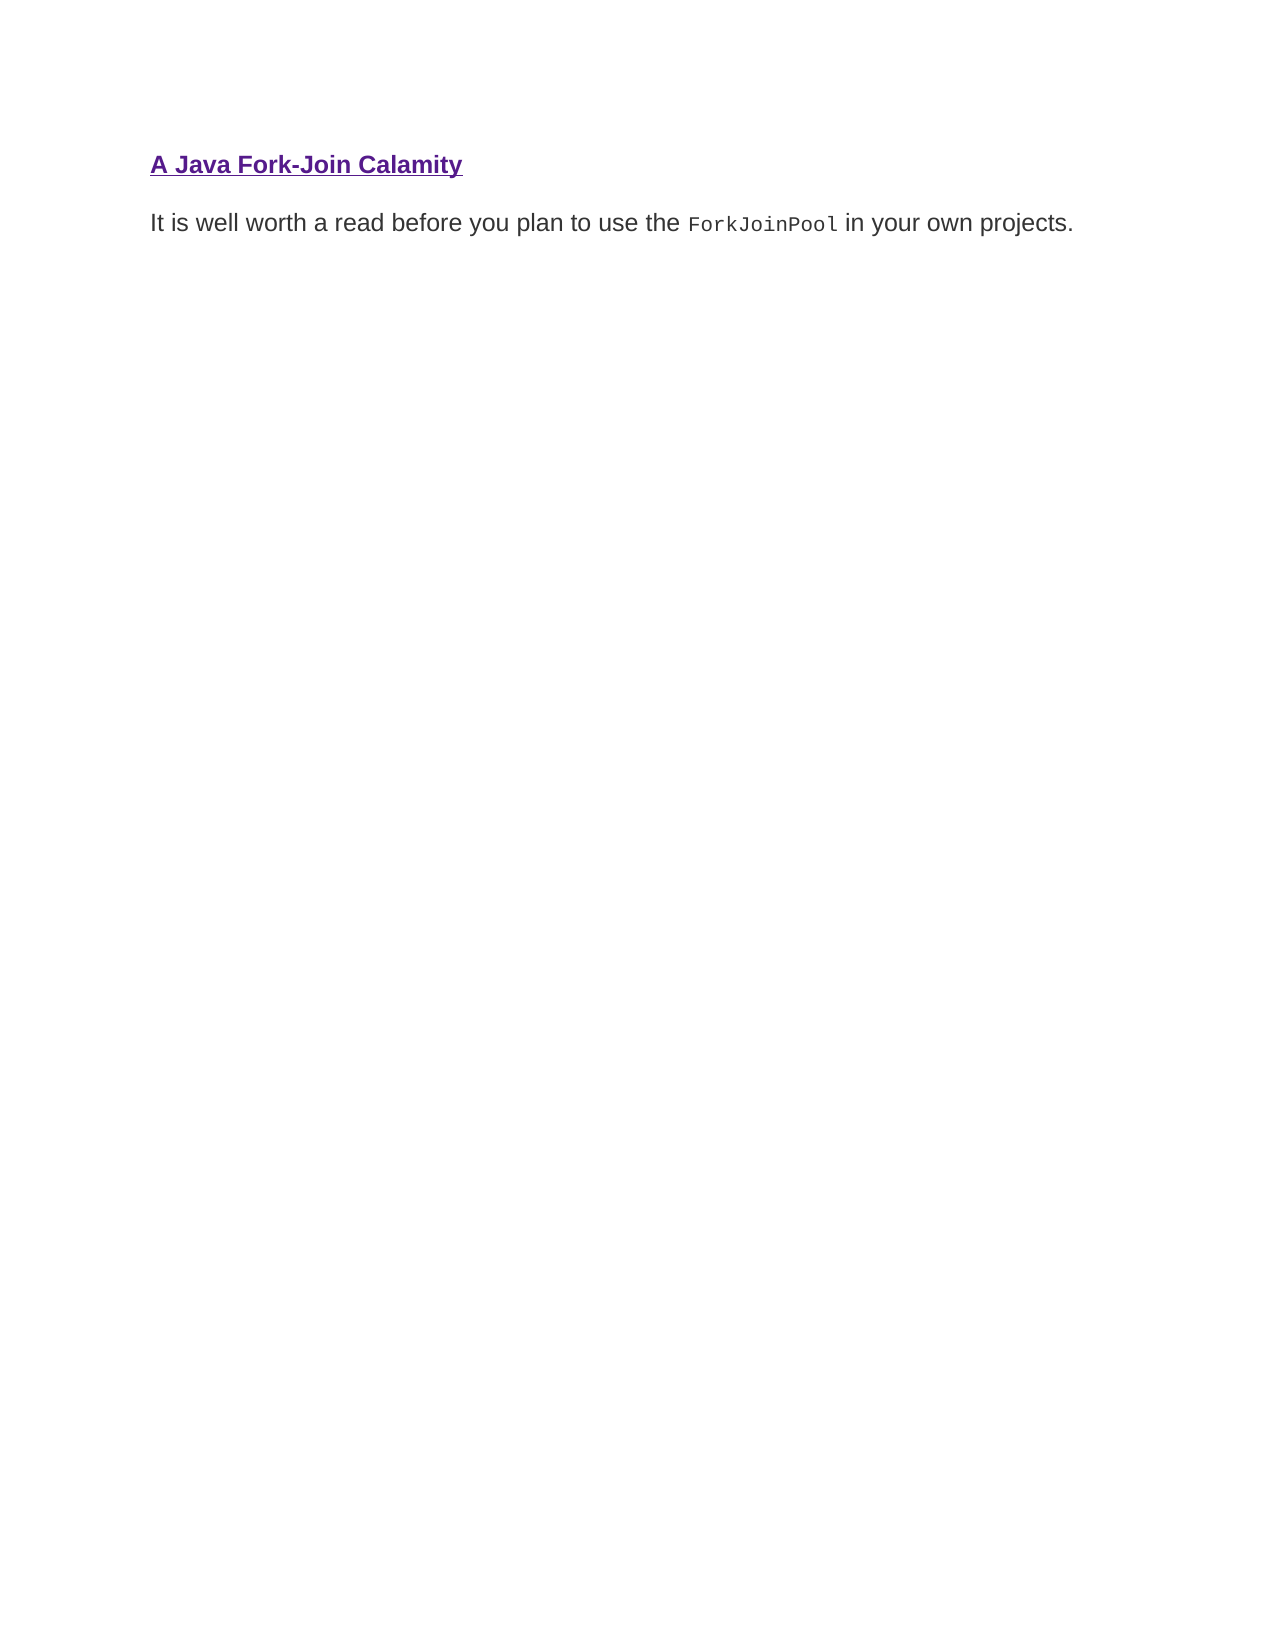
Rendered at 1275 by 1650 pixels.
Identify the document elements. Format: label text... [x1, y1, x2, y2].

text A Java Fork-Join Calamity [150, 150, 1125, 179]
text It is well worth a read before you plan to use the ForkJoinPool in your own projects. [150, 208, 1125, 238]
